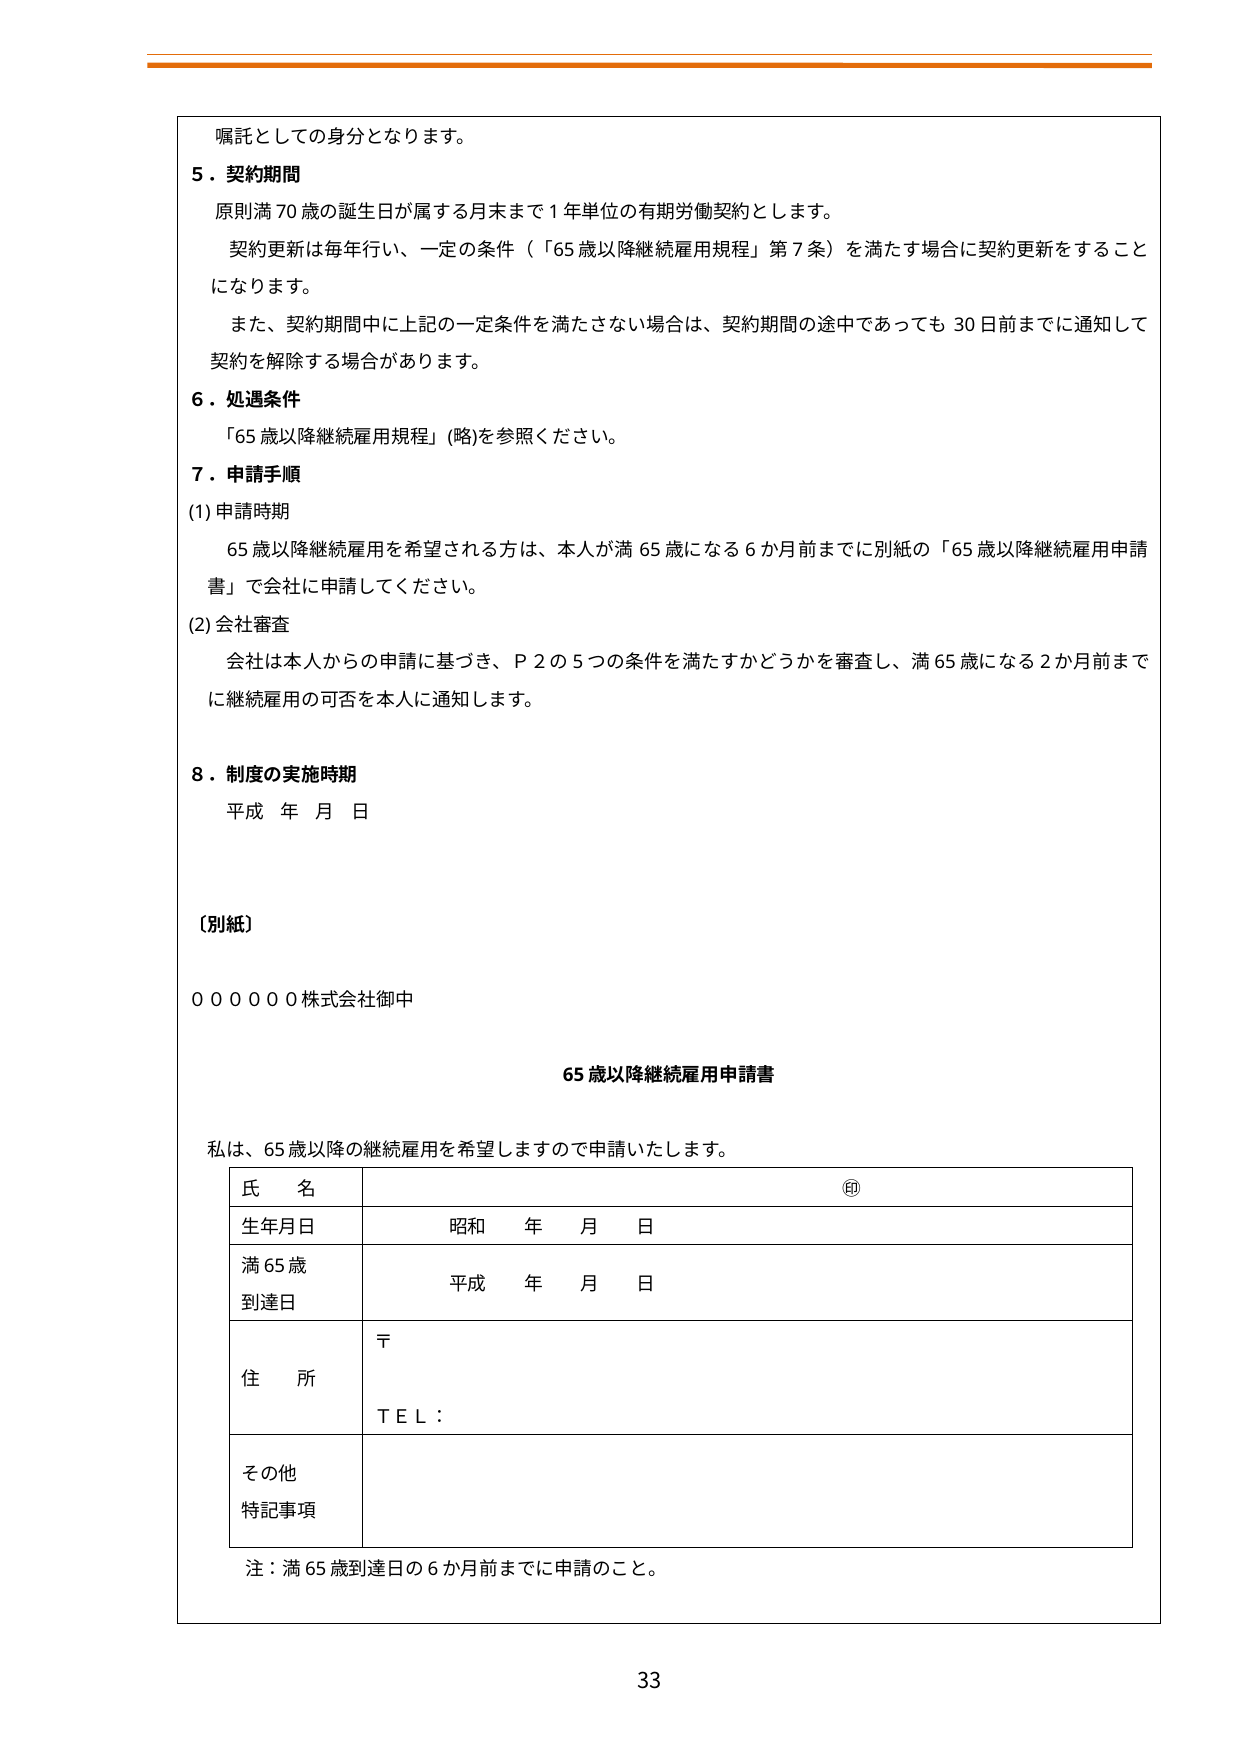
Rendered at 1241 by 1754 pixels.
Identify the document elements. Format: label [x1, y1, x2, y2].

table_header [178, 117, 1160, 1623]
